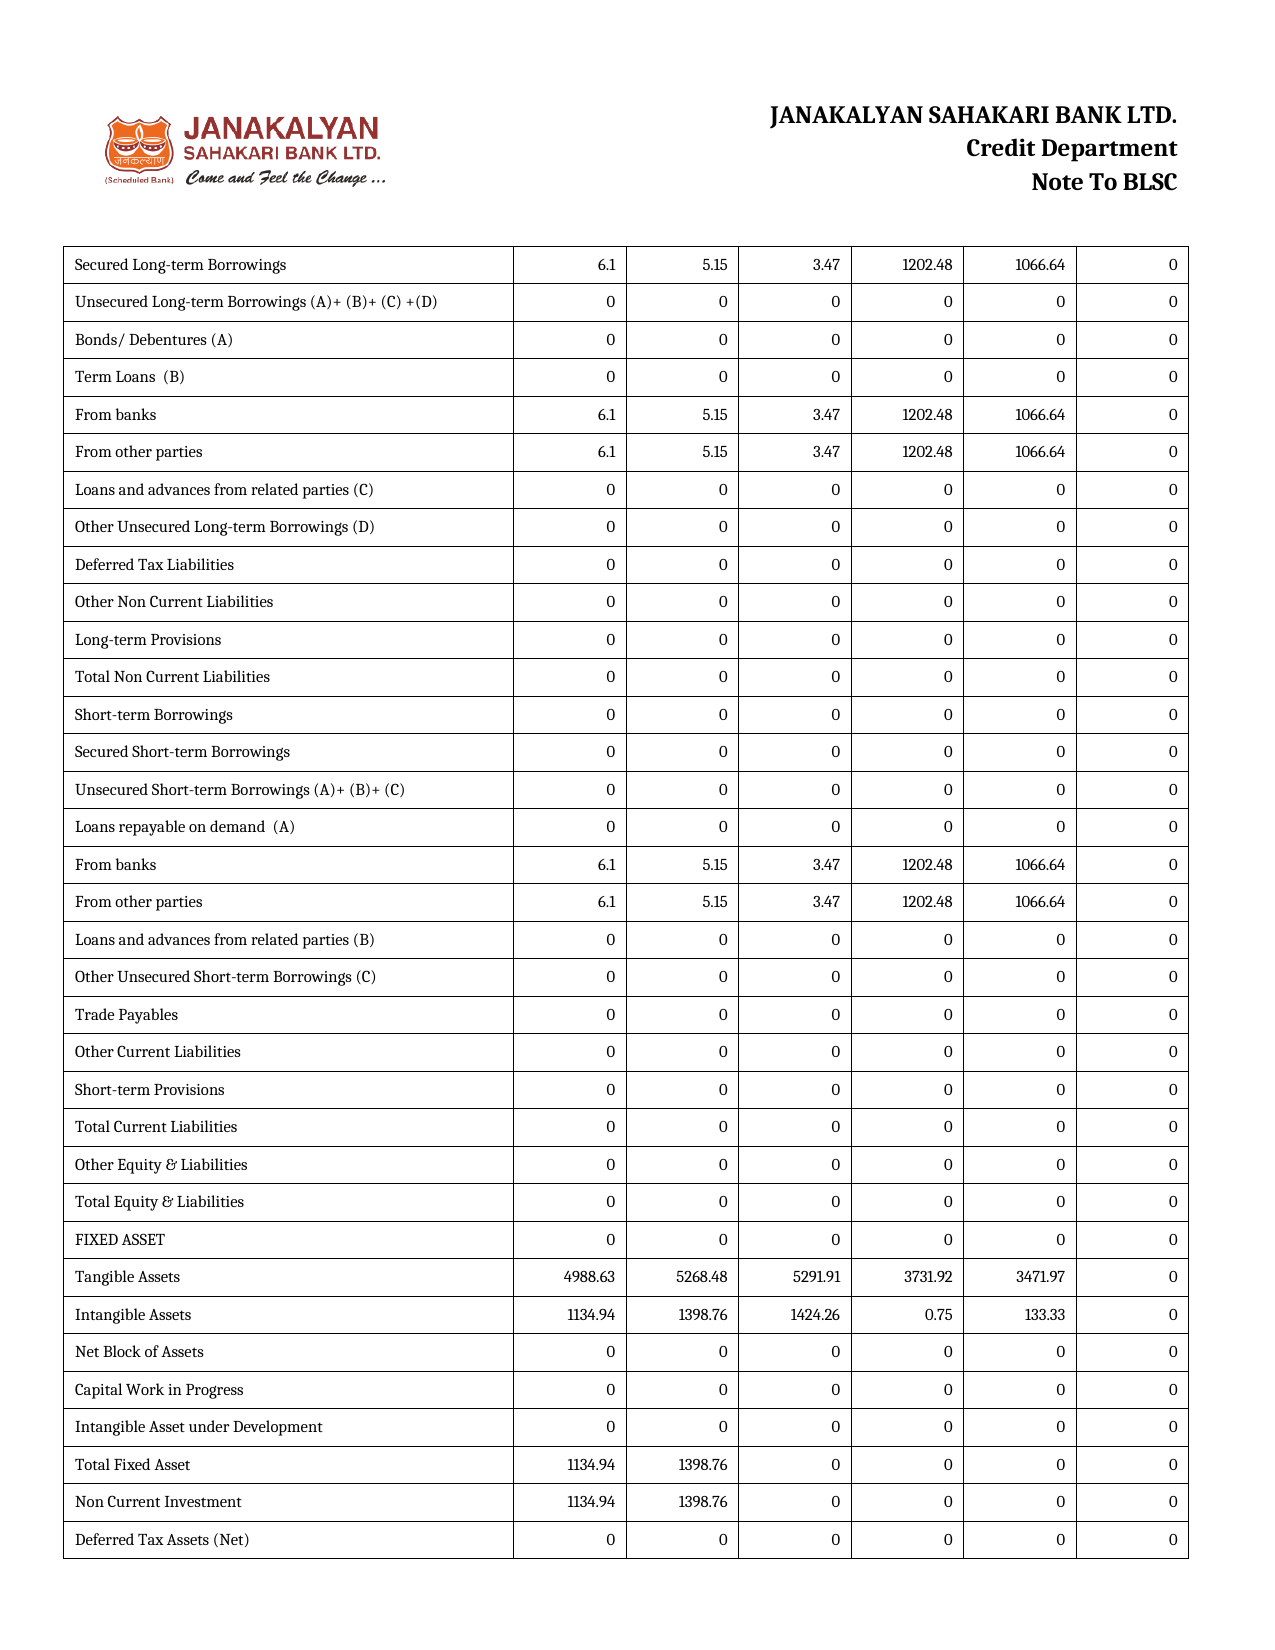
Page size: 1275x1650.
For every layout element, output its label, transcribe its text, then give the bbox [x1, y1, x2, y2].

table_cell Secured Short-term Borrowings [64, 734, 513, 771]
table_cell FIXED ASSET [64, 1222, 513, 1258]
table_cell 0 [627, 284, 738, 321]
table_cell 0 [627, 547, 738, 583]
table_cell Other Current Liabilities [64, 1034, 513, 1071]
table_cell 0 [1077, 697, 1188, 733]
table_cell 0 [514, 959, 626, 996]
table_cell Deferred Tax Assets (Net) [64, 1522, 513, 1558]
table_cell 1134.94 [514, 1484, 626, 1521]
table_cell Trade Payables [64, 997, 513, 1033]
table_cell Short-term Borrowings [64, 697, 513, 733]
table_cell 3.47 [739, 397, 851, 433]
table_cell 1398.76 [627, 1484, 738, 1521]
table_cell Term Loans (B) [64, 359, 513, 396]
table_cell 0 [739, 622, 851, 658]
table_cell 0 [852, 284, 963, 321]
table_cell 0 [852, 322, 963, 358]
table_cell Loans repayable on demand (A) [64, 809, 513, 846]
table_cell 0 [514, 1147, 626, 1183]
table_cell 0 [739, 1334, 851, 1371]
table_cell 0 [852, 622, 963, 658]
table_cell Net Block of Assets [64, 1334, 513, 1371]
table_cell 0 [852, 1184, 963, 1221]
table_cell 0 [1077, 1034, 1188, 1071]
table_cell 0 [514, 1109, 626, 1146]
table_cell Other Non Current Liabilities [64, 584, 513, 621]
table_cell 0 [514, 284, 626, 321]
table_cell 0 [739, 1222, 851, 1258]
table_cell From other parties [64, 434, 513, 471]
table_cell 0 [1077, 1334, 1188, 1371]
table_cell 1202.48 [852, 434, 963, 471]
table_cell 0 [1077, 1184, 1188, 1221]
table_cell 0 [1077, 884, 1188, 921]
table_cell 0 [514, 1072, 626, 1108]
table_cell 0 [1077, 959, 1188, 996]
table_cell 0 [1077, 284, 1188, 321]
table_cell 0 [852, 809, 963, 846]
table_cell 0 [964, 322, 1076, 358]
table_cell 6.1 [514, 247, 626, 283]
table_cell 0 [852, 1222, 963, 1258]
table_cell 0 [739, 809, 851, 846]
table_cell 0 [739, 1034, 851, 1071]
table_cell Long-term Provisions [64, 622, 513, 658]
table_cell 0 [852, 1484, 963, 1521]
table_cell 0 [964, 1222, 1076, 1258]
table_cell 0 [627, 1109, 738, 1146]
table_cell 3.47 [739, 434, 851, 471]
table_cell 0 [852, 1447, 963, 1483]
table_cell Other Unsecured Short-term Borrowings (C) [64, 959, 513, 996]
table_cell 1202.48 [852, 397, 963, 433]
table_cell 0 [514, 1184, 626, 1221]
table_cell 0 [627, 1034, 738, 1071]
table_cell Intangible Assets [64, 1297, 513, 1333]
table_cell 0 [1077, 1147, 1188, 1183]
table_cell 5.15 [627, 247, 738, 283]
table_cell 0 [627, 659, 738, 696]
table_cell 0 [964, 1447, 1076, 1483]
table_cell 0 [627, 959, 738, 996]
table_cell 0 [1077, 1297, 1188, 1333]
table_cell 0 [514, 997, 626, 1033]
table_cell 0 [627, 1334, 738, 1371]
table_cell 0 [852, 734, 963, 771]
table_cell Loans and advances from related parties (C) [64, 472, 513, 508]
table_cell 0 [627, 734, 738, 771]
table_cell Total Current Liabilities [64, 1109, 513, 1146]
table_cell 0 [739, 1484, 851, 1521]
table_cell Capital Work in Progress [64, 1372, 513, 1408]
table_cell Total Non Current Liabilities [64, 659, 513, 696]
table_cell 5.15 [627, 434, 738, 471]
table_cell 5.15 [627, 397, 738, 433]
table_cell 6.1 [514, 434, 626, 471]
table_cell Secured Long-term Borrowings [64, 247, 513, 283]
table_cell Other Equity & Liabilities [64, 1147, 513, 1183]
table_cell From banks [64, 847, 513, 883]
table_cell 0 [627, 1372, 738, 1408]
table_cell 0 [964, 1034, 1076, 1071]
table_cell 0 [739, 997, 851, 1033]
table_cell 0 [964, 997, 1076, 1033]
table_cell 0 [964, 584, 1076, 621]
table_cell Short-term Provisions [64, 1072, 513, 1108]
table_cell 0 [852, 359, 963, 396]
table_cell 0 [1077, 622, 1188, 658]
table_cell 0 [514, 622, 626, 658]
table_cell 0 [964, 1147, 1076, 1183]
table_cell 0 [964, 622, 1076, 658]
table_cell 1066.64 [964, 397, 1076, 433]
table_cell 0 [964, 509, 1076, 546]
table_cell 0 [852, 1334, 963, 1371]
table_cell 0 [1077, 547, 1188, 583]
table_cell 0 [852, 509, 963, 546]
table_cell 0 [852, 547, 963, 583]
table_cell 0 [739, 472, 851, 508]
table_cell 0 [514, 547, 626, 583]
table_cell 1134.94 [514, 1297, 626, 1333]
table_cell 0 [1077, 322, 1188, 358]
table_cell 0 [627, 809, 738, 846]
table_cell 0 [852, 1034, 963, 1071]
table_cell 0 [739, 734, 851, 771]
table_cell Loans and advances from related parties (B) [64, 922, 513, 958]
table_cell 0 [514, 734, 626, 771]
table_cell 0 [627, 359, 738, 396]
table_cell 0 [1077, 659, 1188, 696]
table_cell 0 [739, 959, 851, 996]
table_cell From banks [64, 397, 513, 433]
picture [93, 106, 394, 191]
table_cell 0 [852, 1522, 963, 1558]
table_cell 5291.91 [739, 1259, 851, 1296]
table_cell 0 [514, 1522, 626, 1558]
table_cell 0 [739, 509, 851, 546]
table_cell 0 [964, 809, 1076, 846]
table_cell 0 [964, 1372, 1076, 1408]
table_cell 0 [739, 1109, 851, 1146]
table_cell 0 [964, 1522, 1076, 1558]
table_cell 0 [739, 547, 851, 583]
table_cell 0 [739, 359, 851, 396]
table_cell 0 [627, 1184, 738, 1221]
table_cell 0 [514, 472, 626, 508]
table_cell 0 [852, 1072, 963, 1108]
table_cell 0 [1077, 997, 1188, 1033]
table_cell 0 [627, 622, 738, 658]
table_cell 0 [739, 1184, 851, 1221]
table_cell 0 [852, 472, 963, 508]
table_cell Non Current Investment [64, 1484, 513, 1521]
table_cell 6.1 [514, 847, 626, 883]
table_cell 0 [627, 1147, 738, 1183]
table_cell 0 [739, 1072, 851, 1108]
table_cell 0 [964, 1184, 1076, 1221]
table_cell 0 [852, 959, 963, 996]
table_cell Bonds/ Debentures (A) [64, 322, 513, 358]
table_cell 0 [627, 584, 738, 621]
table_cell 0 [964, 1109, 1076, 1146]
table_cell 0 [852, 997, 963, 1033]
table_cell 1066.64 [964, 884, 1076, 921]
table_cell 4988.63 [514, 1259, 626, 1296]
table_cell 0 [852, 922, 963, 958]
table_cell 0 [964, 472, 1076, 508]
table_cell 0 [964, 959, 1076, 996]
table_cell 0 [1077, 247, 1188, 283]
table_cell 0 [514, 509, 626, 546]
table_cell 0 [1077, 434, 1188, 471]
table_cell Unsecured Long-term Borrowings (A)+ (B)+ (C) +(D) [64, 284, 513, 321]
table_cell 0 [1077, 1484, 1188, 1521]
table_cell 0 [739, 1447, 851, 1483]
table_cell 5.15 [627, 884, 738, 921]
table_cell 0 [514, 322, 626, 358]
table_cell Intangible Asset under Development [64, 1409, 513, 1446]
table_cell 1202.48 [852, 247, 963, 283]
table_cell 0 [1077, 584, 1188, 621]
table_cell 0 [1077, 1222, 1188, 1258]
table_cell 0 [627, 1222, 738, 1258]
table_cell 6.1 [514, 397, 626, 433]
table_cell 5.15 [627, 847, 738, 883]
table_cell 3.47 [739, 847, 851, 883]
table_cell 3731.92 [852, 1259, 963, 1296]
table_cell 0 [852, 1372, 963, 1408]
table_cell 0.75 [852, 1297, 963, 1333]
table_cell Total Equity & Liabilities [64, 1184, 513, 1221]
table_cell 0 [627, 509, 738, 546]
table_cell 0 [964, 284, 1076, 321]
table_cell 1066.64 [964, 434, 1076, 471]
table_cell 0 [964, 772, 1076, 808]
table_cell 0 [627, 322, 738, 358]
table_cell 0 [1077, 772, 1188, 808]
table_cell 0 [964, 1072, 1076, 1108]
table_cell Deferred Tax Liabilities [64, 547, 513, 583]
table_cell 0 [852, 659, 963, 696]
table_cell Tangible Assets [64, 1259, 513, 1296]
table_cell 0 [514, 922, 626, 958]
table_cell 0 [739, 1372, 851, 1408]
table_cell 1134.94 [514, 1447, 626, 1483]
table_cell 0 [739, 697, 851, 733]
table_cell 0 [739, 1409, 851, 1446]
table_cell 0 [627, 922, 738, 958]
table_cell 0 [964, 547, 1076, 583]
table_cell 0 [1077, 847, 1188, 883]
table_cell Unsecured Short-term Borrowings (A)+ (B)+ (C) [64, 772, 513, 808]
table_cell 0 [852, 1147, 963, 1183]
table_cell 1398.76 [627, 1297, 738, 1333]
table_cell 1202.48 [852, 884, 963, 921]
table_cell 0 [1077, 509, 1188, 546]
table_cell 0 [964, 1409, 1076, 1446]
table_cell 0 [1077, 1522, 1188, 1558]
table_cell 0 [514, 1222, 626, 1258]
table_cell 0 [964, 659, 1076, 696]
table_cell 3.47 [739, 247, 851, 283]
table_cell 0 [739, 659, 851, 696]
table_cell 0 [1077, 922, 1188, 958]
table_cell 0 [1077, 1372, 1188, 1408]
table_cell 0 [514, 772, 626, 808]
table_cell 0 [1077, 472, 1188, 508]
table_cell 0 [852, 584, 963, 621]
table_cell 0 [964, 359, 1076, 396]
table_cell 0 [514, 697, 626, 733]
table_cell 3471.97 [964, 1259, 1076, 1296]
table_cell 1398.76 [627, 1447, 738, 1483]
table_cell 0 [627, 697, 738, 733]
table_cell 0 [627, 772, 738, 808]
table_cell 0 [1077, 1072, 1188, 1108]
table_cell 0 [852, 1409, 963, 1446]
table_cell 0 [627, 1522, 738, 1558]
table_cell 3.47 [739, 884, 851, 921]
table_cell 0 [627, 1409, 738, 1446]
table_cell 0 [1077, 359, 1188, 396]
table_cell 0 [739, 322, 851, 358]
table_cell 0 [852, 1109, 963, 1146]
table_cell 6.1 [514, 884, 626, 921]
table_cell 0 [852, 772, 963, 808]
table_cell 0 [1077, 1447, 1188, 1483]
table_cell 0 [514, 1409, 626, 1446]
table_cell 0 [739, 922, 851, 958]
table_cell 133.33 [964, 1297, 1076, 1333]
table_cell 0 [964, 1334, 1076, 1371]
table_cell 0 [1077, 397, 1188, 433]
table_cell 0 [514, 1372, 626, 1408]
table_cell 1066.64 [964, 247, 1076, 283]
table_cell 0 [964, 922, 1076, 958]
table_cell 0 [1077, 809, 1188, 846]
table_cell 0 [627, 472, 738, 508]
table_cell 0 [964, 697, 1076, 733]
table_cell 0 [964, 1484, 1076, 1521]
table_cell 0 [739, 1147, 851, 1183]
table_cell 0 [739, 1522, 851, 1558]
table_cell 0 [627, 1072, 738, 1108]
table_cell 0 [627, 997, 738, 1033]
table_cell 0 [514, 359, 626, 396]
table_cell 1202.48 [852, 847, 963, 883]
table_cell 0 [739, 284, 851, 321]
table_cell 0 [739, 772, 851, 808]
table_cell 1066.64 [964, 847, 1076, 883]
table_cell 0 [514, 809, 626, 846]
table_cell 0 [514, 1334, 626, 1371]
table_cell 1424.26 [739, 1297, 851, 1333]
table_cell Other Unsecured Long-term Borrowings (D) [64, 509, 513, 546]
table_cell 0 [1077, 1409, 1188, 1446]
table_cell 0 [1077, 1109, 1188, 1146]
table_cell 0 [739, 584, 851, 621]
table_cell 0 [514, 1034, 626, 1071]
table_cell 0 [514, 584, 626, 621]
table_cell 0 [514, 659, 626, 696]
table_cell From other parties [64, 884, 513, 921]
table_cell 0 [964, 734, 1076, 771]
table_cell 0 [1077, 1259, 1188, 1296]
table_cell 0 [852, 697, 963, 733]
table_cell Total Fixed Asset [64, 1447, 513, 1483]
table_cell 0 [1077, 734, 1188, 771]
table_cell 5268.48 [627, 1259, 738, 1296]
